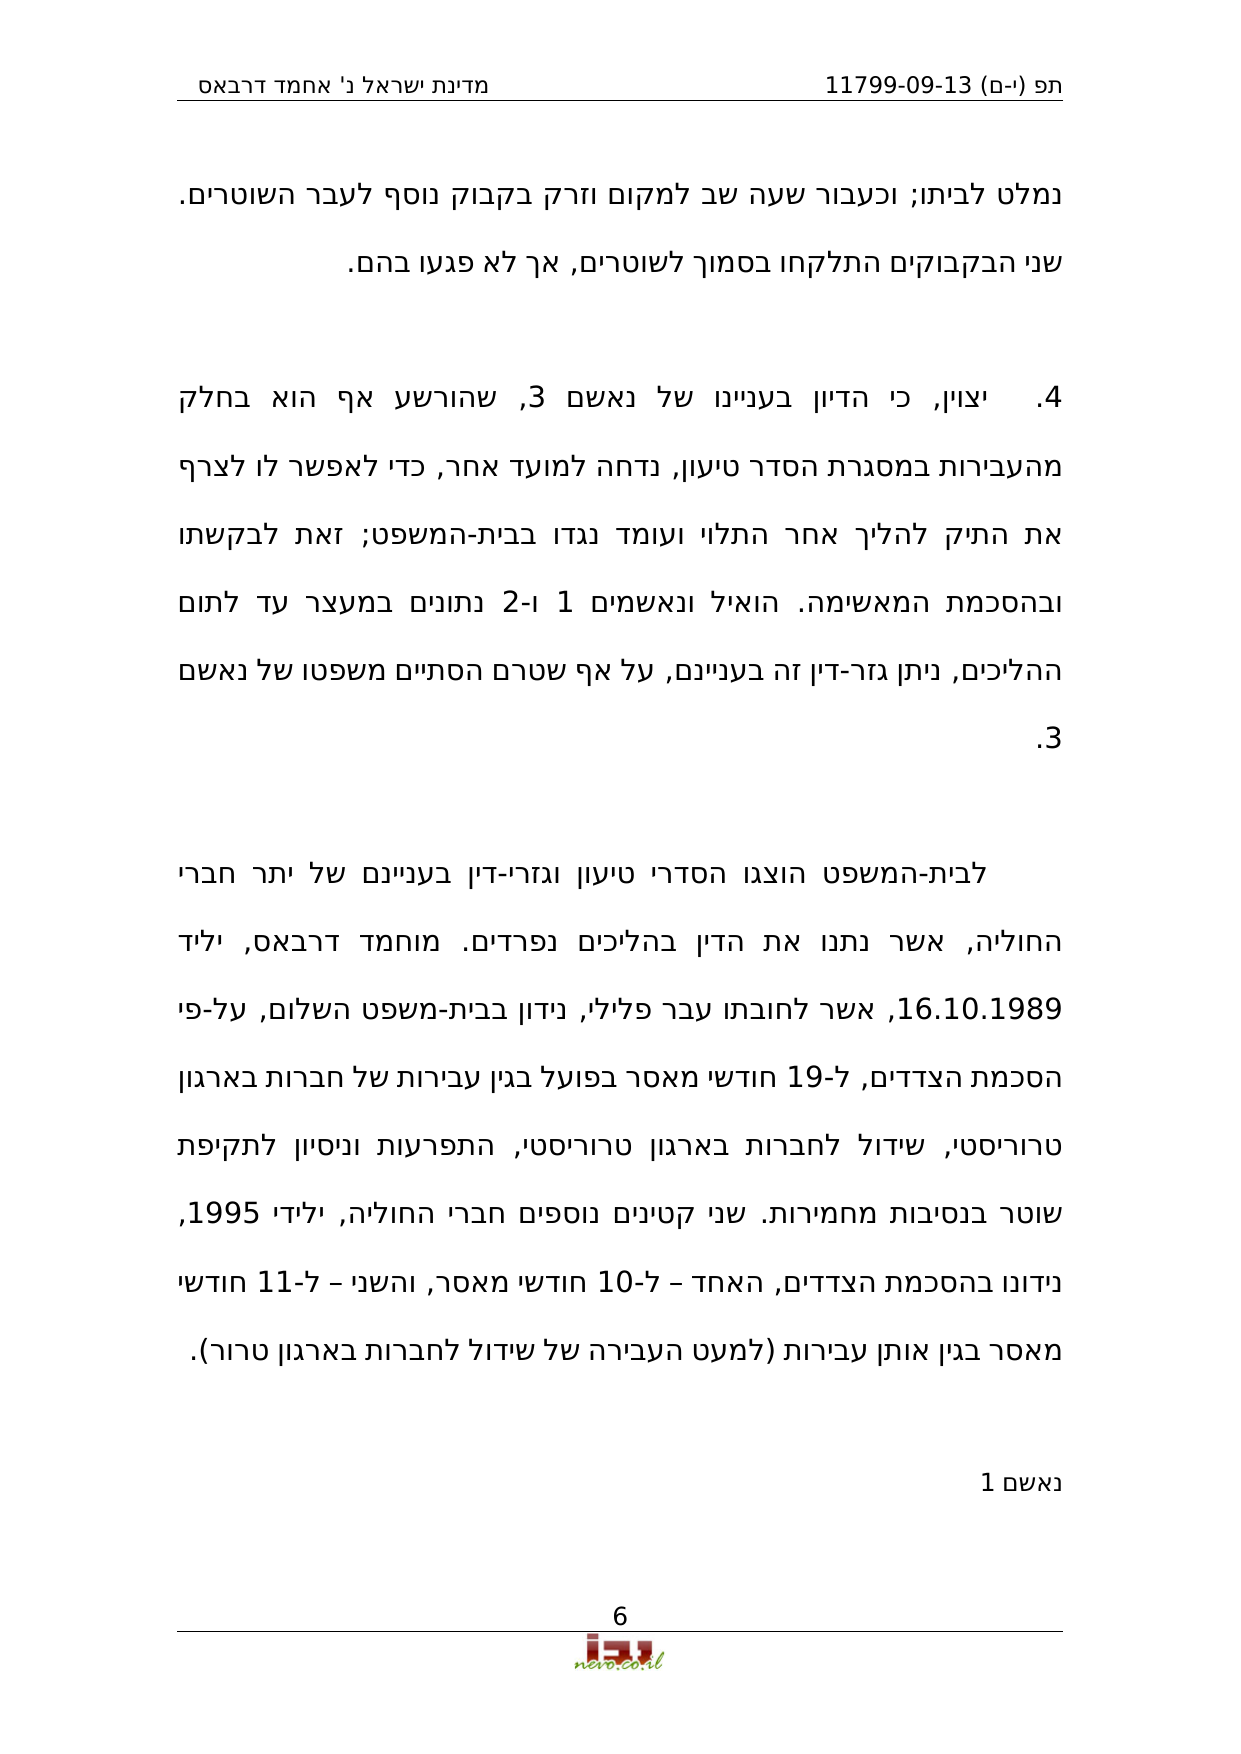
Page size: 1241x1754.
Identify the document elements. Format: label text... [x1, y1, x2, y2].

text 4. יצוין, כי הדיון בעניינו של נאשם 3, שהורשע אף הוא בחלק מהעבירות במסגרת הסדר טיעון, נדחה למועד אחר, כדי לאפשר לו לצרף את התיק להליך אחר התלוי ועומד נגדו בבית-המשפט; זאת לבקשתו ובהסכמת המאשימה. הואיל ונאשמים 1 ו-2 נתונים במעצר עד לתום ההליכים, ניתן גזר-דין זה בעניינם, על אף שטרם הסתיים משפטו של נאשם 3. [177, 381, 1063, 755]
text לבית-המשפט הוצגו הסדרי טיעון וגזרי-דין בעניינם של יתר חברי החוליה, אשר נתנו את הדין בהליכים נפרדים. מוחמד דרבאס, יליד 16.10.1989, אשר לחובתו עבר פלילי, נידון בבית-משפט השלום, על-פי הסכמת הצדדים, ל-19 חודשי מאסר בפועל בגין עבירות של חברות בארגון טרוריסטי, שידול לחברות בארגון טרוריסטי, התפרעות וניסיון לתקיפת שוטר בנסיבות מחמירות. שני קטינים נוספים חברי החוליה, ילידי 1995, נידונו בהסכמת הצדדים, האחד – ל-10 חודשי מאסר, והשני – ל-11 חודשי מאסר בגין אותן עבירות (למעט העבירה של שידול לחברות בארגון טרור). [177, 856, 1063, 1367]
text נאשם 1 [177, 1468, 1063, 1497]
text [177, 177, 1063, 279]
picture [574, 1633, 666, 1671]
